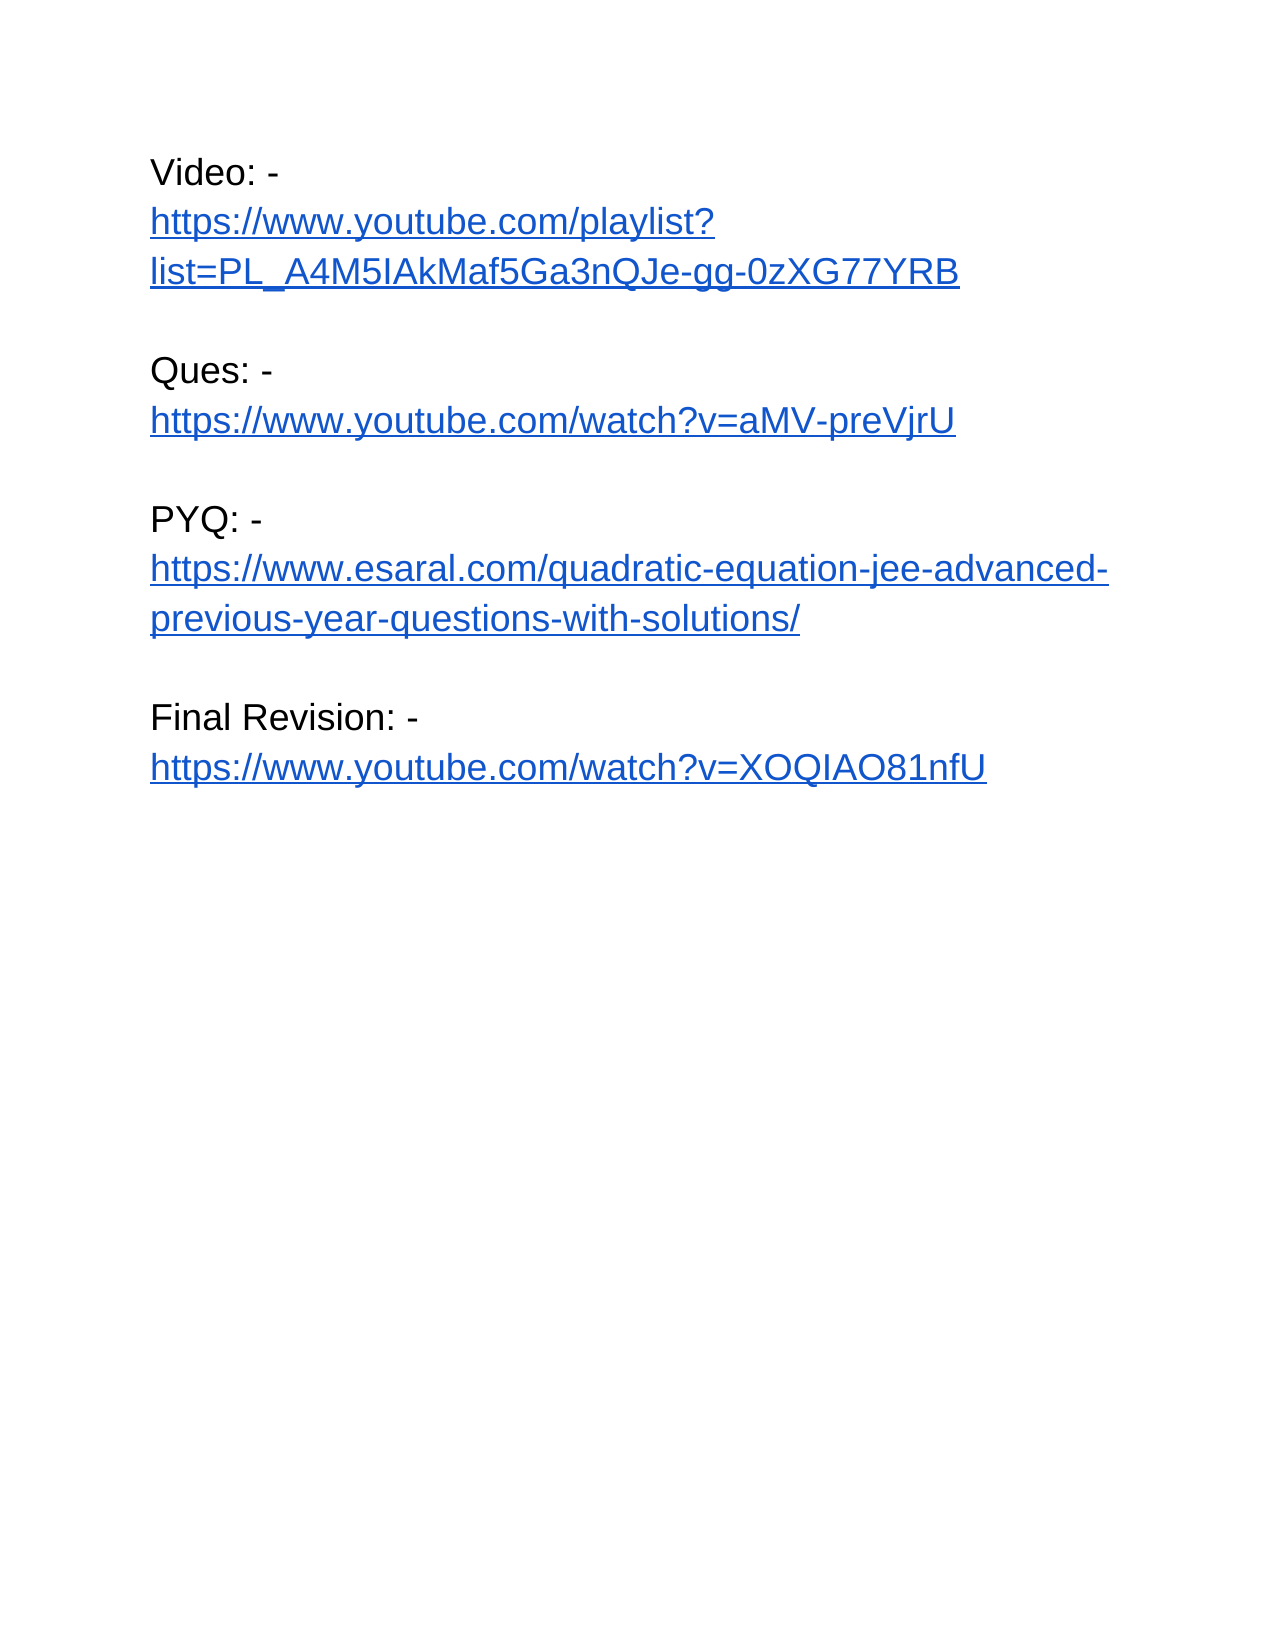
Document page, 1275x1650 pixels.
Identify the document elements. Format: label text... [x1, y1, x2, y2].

text https://www.youtube.com/playlist?list=PL_A4M5IAkMaf5Ga3nQJe-gg-0zXG77YRB [150, 199, 1125, 292]
text https://www.youtube.com/watch?v=XOQIAO81nfU [150, 745, 1125, 788]
text Video: - [150, 150, 1125, 193]
text https://www.youtube.com/watch?v=aMV-preVjrU [150, 398, 1125, 441]
text PYQ: - [150, 497, 1125, 540]
text Final Revision: - [150, 695, 1125, 738]
text Ques: - [150, 348, 1125, 391]
text https://www.esaral.com/quadratic-equation-jee-advanced-previous-year-questions-with-solutions/ [150, 547, 1125, 639]
